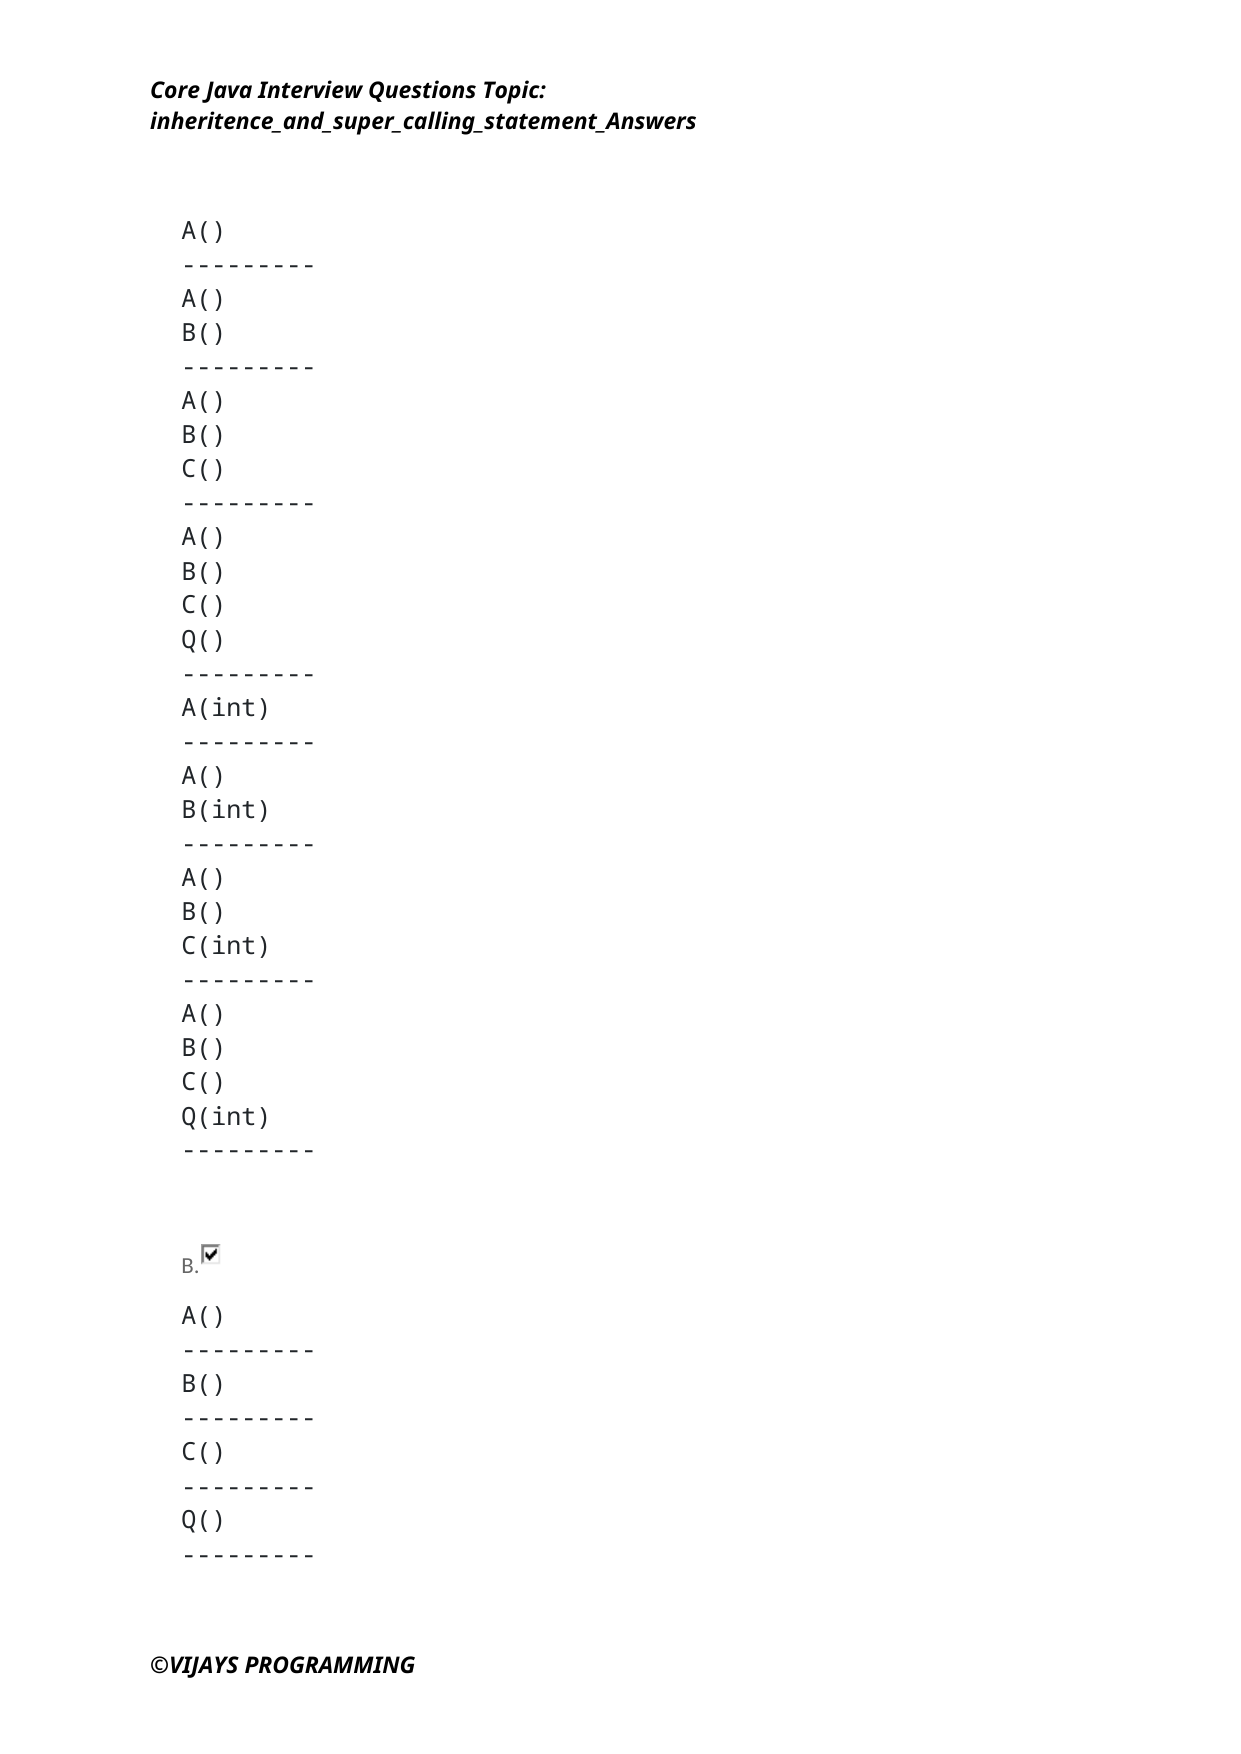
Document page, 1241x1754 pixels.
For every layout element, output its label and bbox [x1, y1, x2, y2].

table_cell [150, 150, 1090, 1586]
